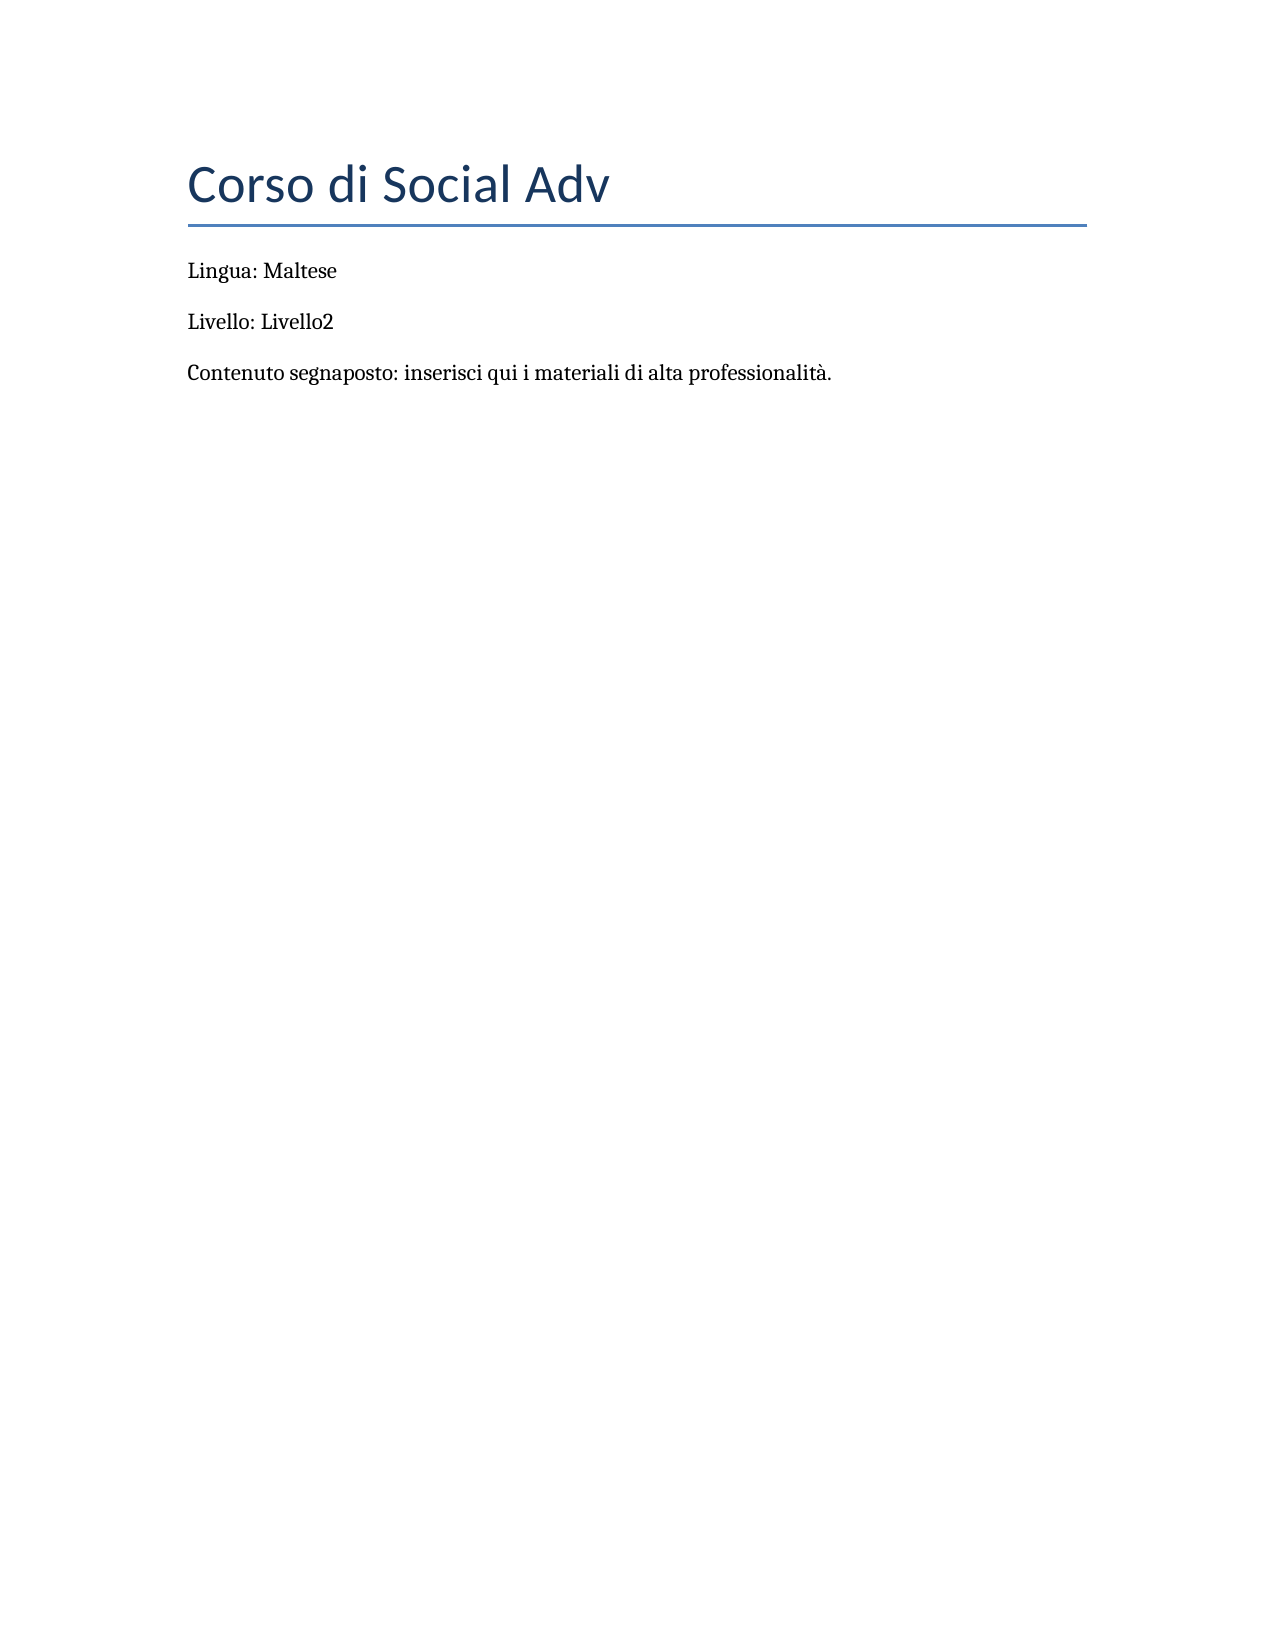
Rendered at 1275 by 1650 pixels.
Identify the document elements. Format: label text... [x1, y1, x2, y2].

title Corso di Social Adv [187, 150, 1087, 227]
text Lingua: Maltese [187, 258, 1087, 284]
text Livello: Livello2 [187, 309, 1087, 335]
text Contenuto segnaposto: inserisci qui i materiali di alta professionalità. [187, 360, 1087, 386]
